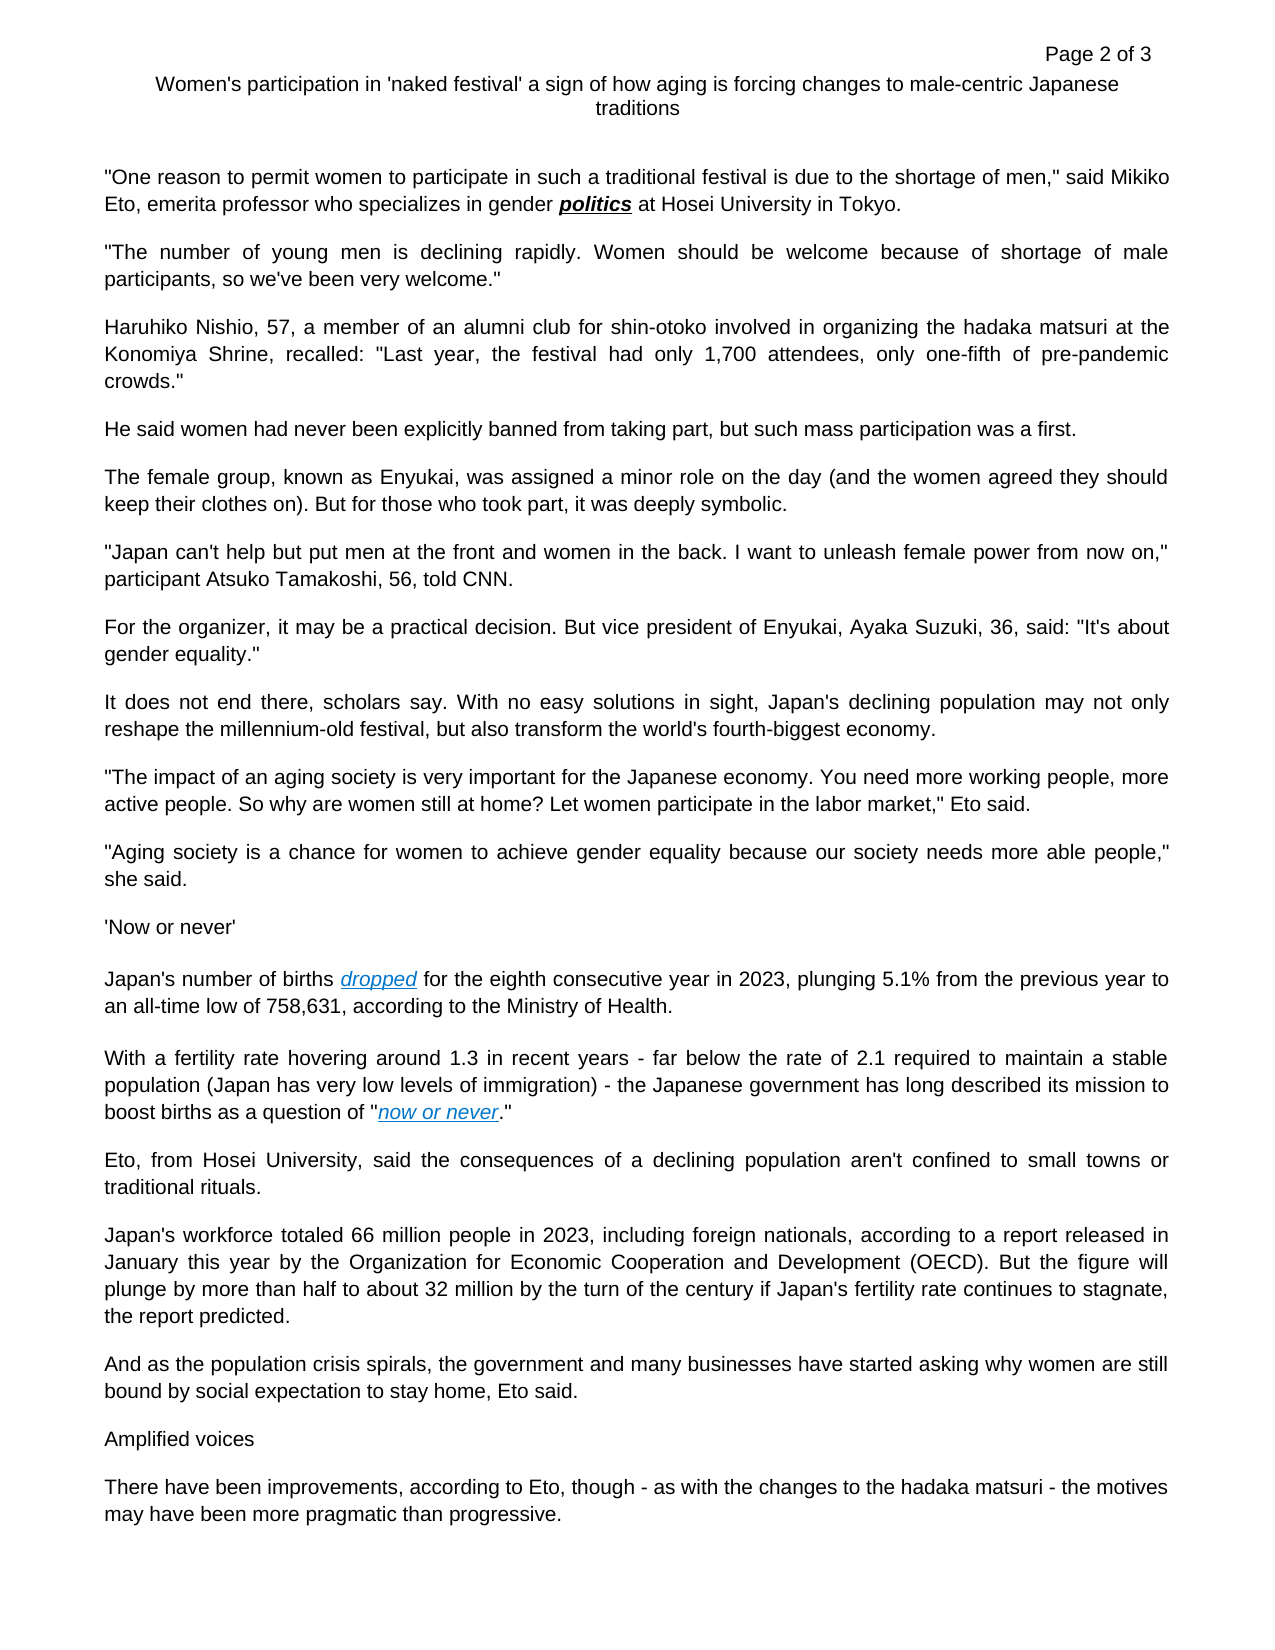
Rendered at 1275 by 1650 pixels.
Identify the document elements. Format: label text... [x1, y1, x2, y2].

text Japan's number of births dropped for the eighth consecutive year in 2023, plunging 5.1% from the previous year to an all-time low of 758,631, according to the Ministry of Health. [104, 963, 1171, 1018]
text He said women had never been explicitly banned from taking part, but such mass participation was a first. [104, 413, 1171, 441]
text "The impact of an aging society is very important for the Japanese economy. You need more working people, more active people. So why are women still at home? Let women participate in the labor market," Eto said. [104, 761, 1171, 816]
text It does not end there, scholars say. With no easy solutions in sight, Japan's declining population may not only reshape the millennium-old festival, but also transform the world's fourth-biggest economy. [104, 686, 1171, 741]
text "The number of young men is declining rapidly. Women should be welcome because of shortage of male participants, so we've been very welcome." [104, 236, 1171, 291]
text "Japan can't help but put men at the front and women in the back. I want to unleash female power from now on," participant Atsuko Tamakoshi, 56, told CNN. [104, 536, 1171, 591]
text "Aging society is a chance for women to achieve gender equality because our society needs more able people," she said. [104, 836, 1171, 891]
text "One reason to permit women to participate in such a traditional festival is due to the shortage of men," said Mikiko Eto, emerita professor who specializes in gender politics at Hosei University in Tokyo. [104, 161, 1171, 216]
text Japan's workforce totaled 66 million people in 2023, including foreign nationals, according to a report released in January this year by the Organization for Economic Cooperation and Development (OECD). But the figure will plunge by more than half to about 32 million by the turn of the century if Japan's fertility rate continues to stagnate, the report predicted. [104, 1220, 1171, 1328]
text The female group, known as Enyukai, was assigned a minor role on the day (and the women agreed they should keep their clothes on). But for those who took part, it was deeply symbolic. [104, 461, 1171, 516]
text Haruhiko Nishio, 57, a member of an alumni club for shin-otoko involved in organizing the hadaka matsuri at the Konomiya Shrine, recalled: "Last year, the festival had only 1,700 attendees, only one-fifth of pre-pandemic crowds." [104, 311, 1171, 393]
text 'Now or never' [104, 911, 1171, 938]
text Eto, from Hosei University, said the consequences of a declining population aren't confined to small towns or traditional rituals. [104, 1145, 1171, 1199]
text For the organizer, it may be a practical decision. But vice president of Enyukai, Ayaka Suzuki, 36, said: "It's about gender equality." [104, 611, 1171, 666]
text There have been improvements, according to Eto, though - as with the changes to the hadaka matsuri - the motives may have been more pragmatic than progressive. [104, 1472, 1171, 1526]
text And as the population crisis spirals, the government and many businesses have started asking why women are still bound by social expectation to stay home, Eto said. [104, 1349, 1171, 1403]
text Amplified voices [104, 1424, 1171, 1451]
text With a fertility rate hovering around 1.3 in recent years - far below the rate of 2.1 required to maintain a stable population (Japan has very low levels of immigration) - the Japanese government has long described its mission to boost births as a question of "now or never." [104, 1043, 1171, 1124]
